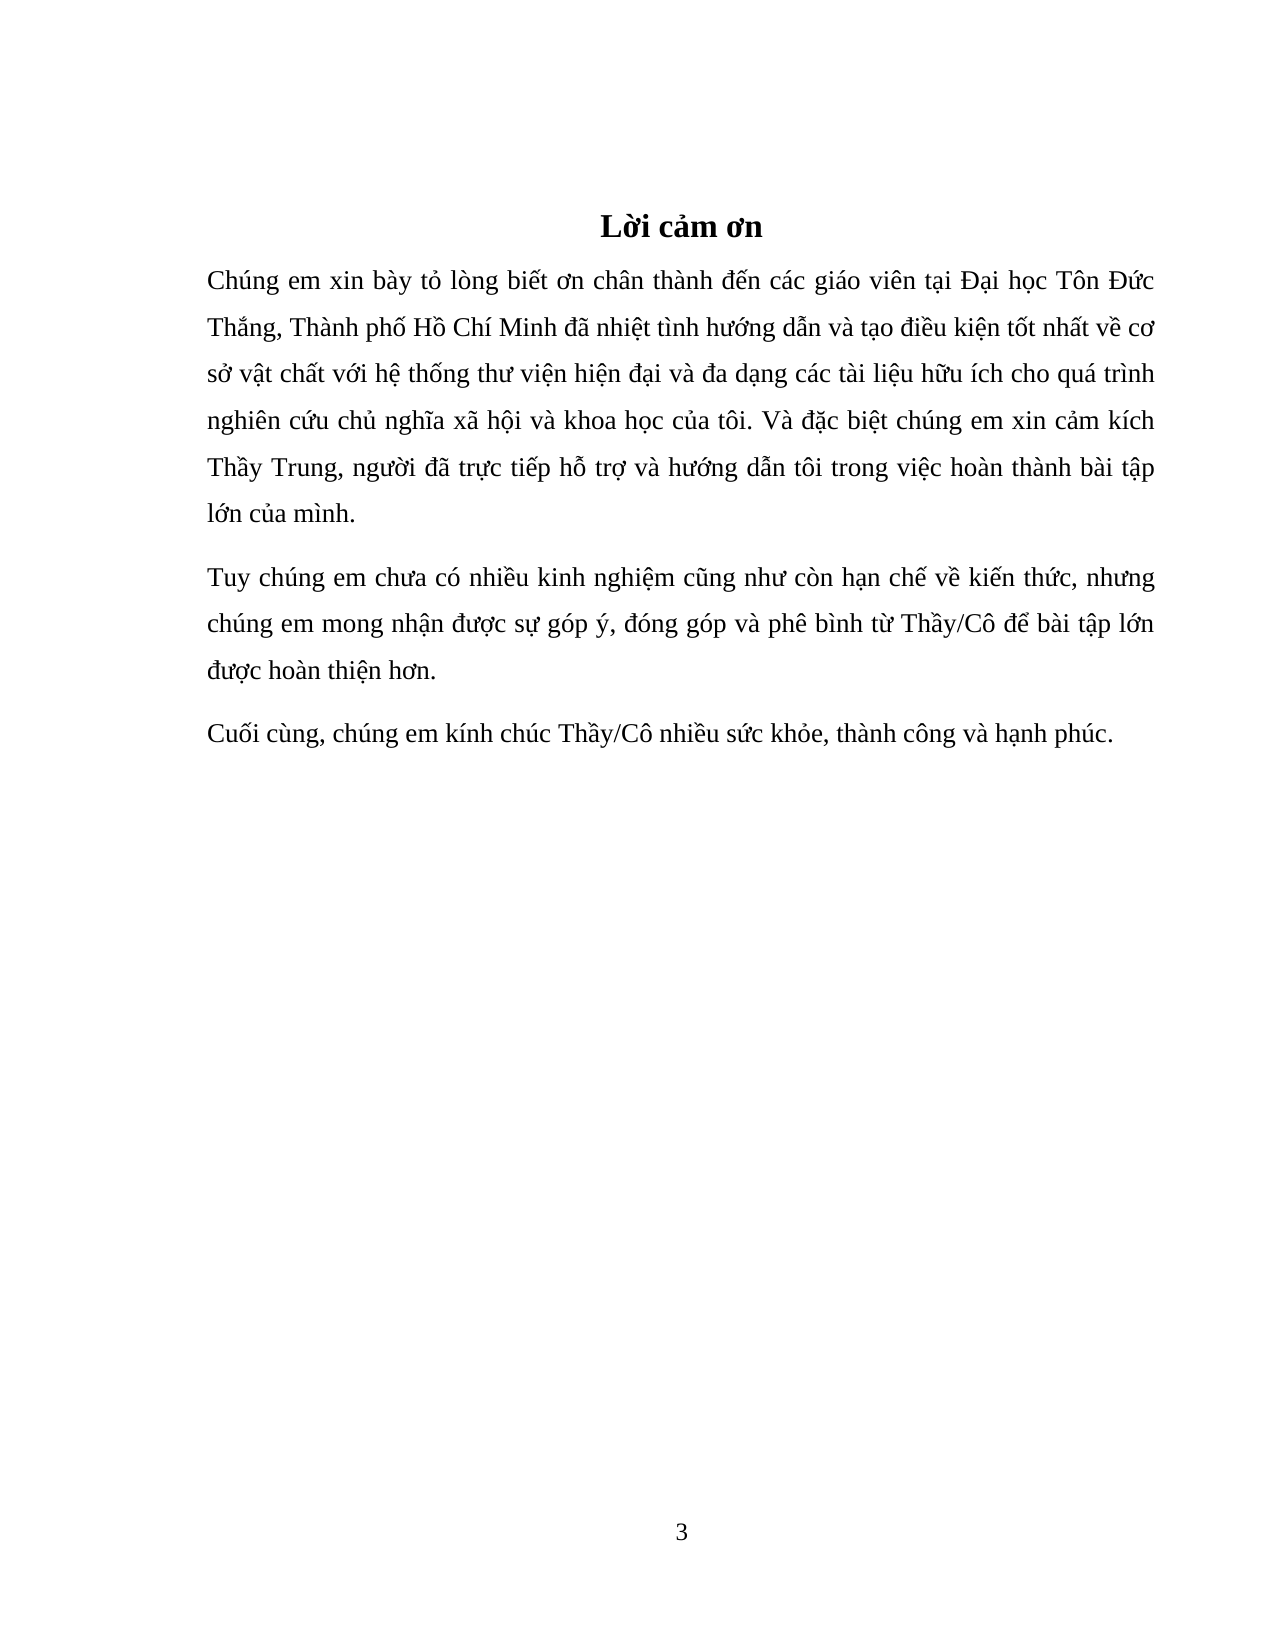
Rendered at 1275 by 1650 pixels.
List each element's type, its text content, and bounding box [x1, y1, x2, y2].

text Tuy chúng em chưa có nhiều kinh nghiệm cũng như còn hạn chế về kiến thức, nhưng chúng em mong nhận được sự góp ý, đóng góp và phê bình từ Thầy/Cô để bài tập lớn được hoàn thiện hơn. [207, 561, 1156, 685]
text Cuối cùng, chúng em kính chúc Thầy/Cô nhiều sức khỏe, thành công và hạnh phúc. [207, 717, 1156, 748]
text Lời cảm ơn [207, 207, 1156, 245]
text Chúng em xin bày tỏ lòng biết ơn chân thành đến các giáo viên tại Đại học Tôn Đức Thắng, Thành phố Hồ Chí Minh đã nhiệt tình hướng dẫn và tạo điều kiện tốt nhất về cơ sở vật chất với hệ thống thư viện hiện đại và đa dạng các tài liệu hữu ích cho quá trình nghiên cứu chủ nghĩa xã hội và khoa học của tôi. Và đặc biệt chúng em xin cảm kích Thầy Trung, người đã trực tiếp hỗ trợ và hướng dẫn tôi trong việc hoàn thành bài tập lớn của mình. [207, 264, 1156, 528]
